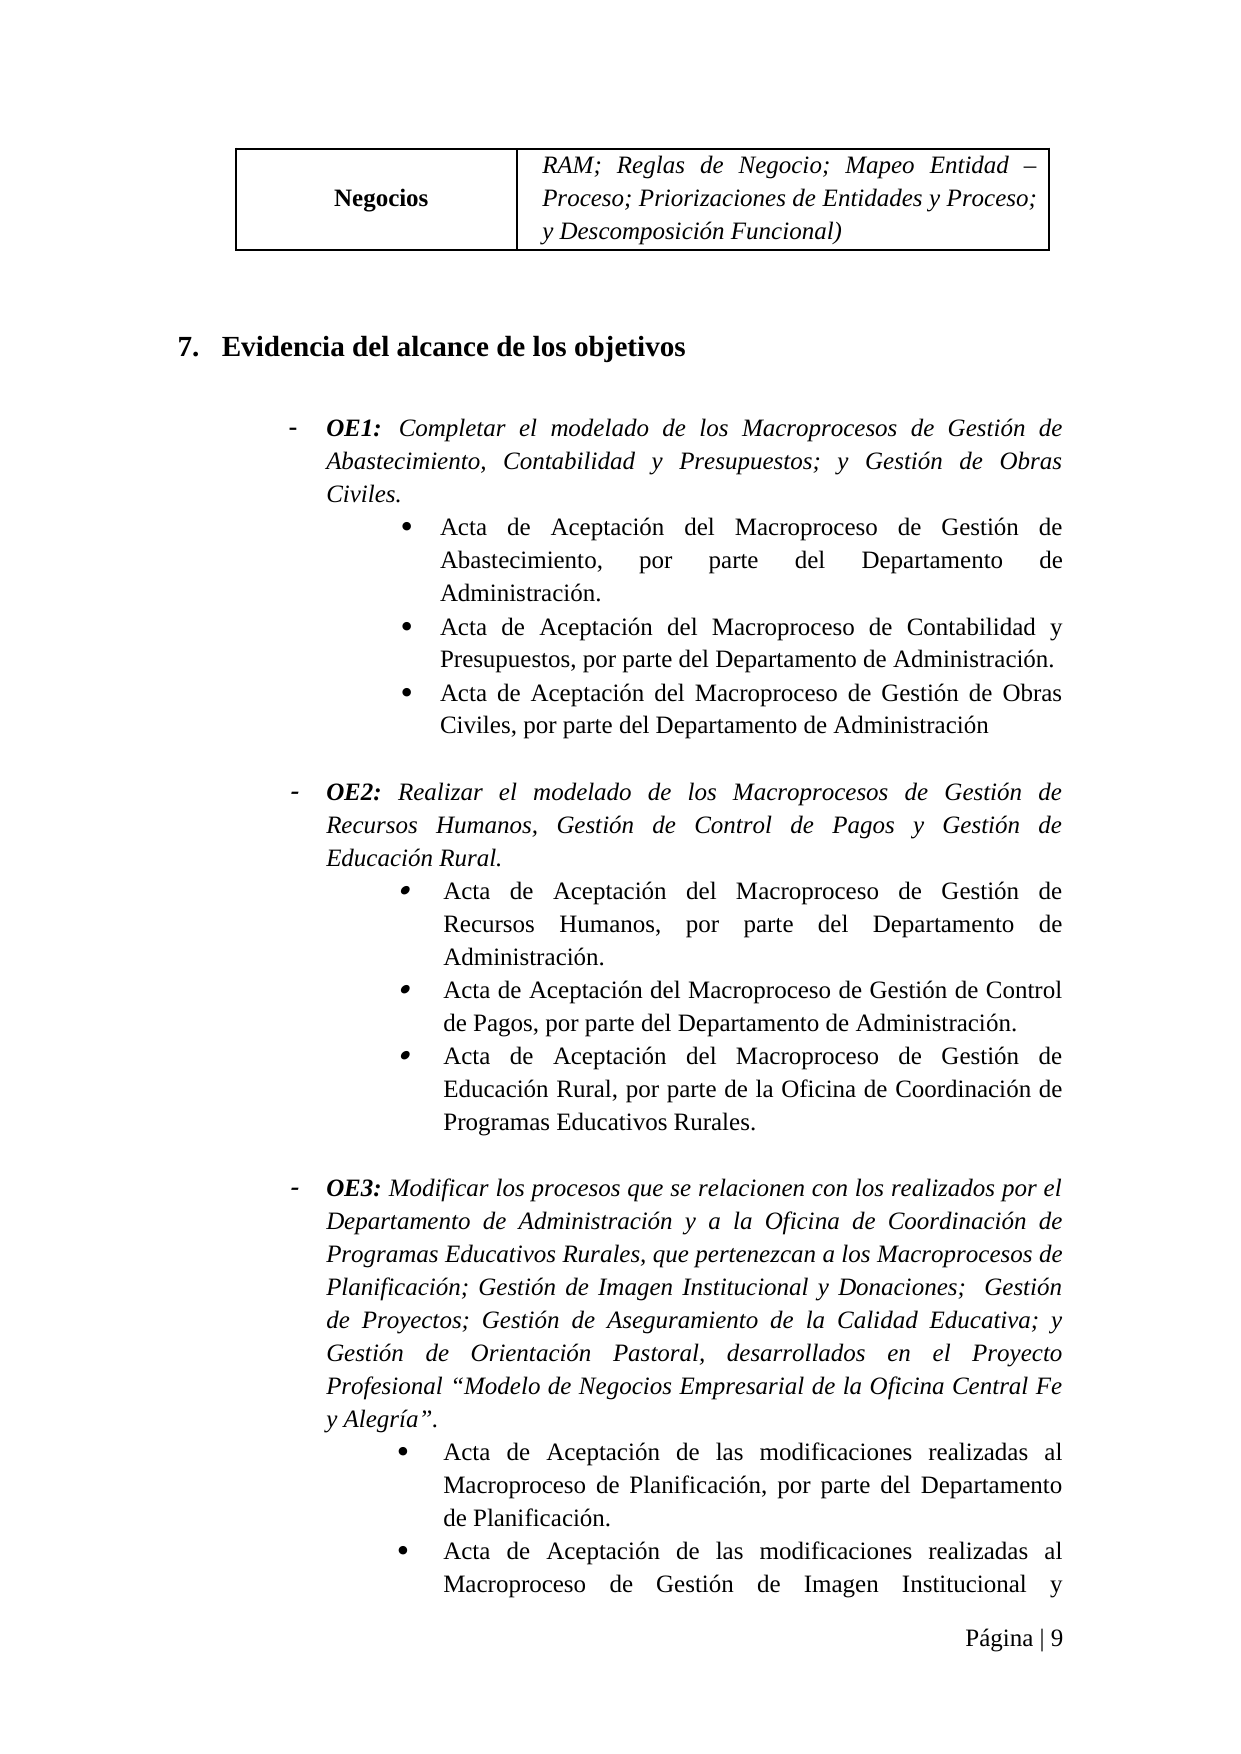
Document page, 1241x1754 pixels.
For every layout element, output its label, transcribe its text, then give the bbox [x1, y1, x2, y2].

list OE1: Completar el modelado de los Macroprocesos de Gestión de Abastecimiento, Contabilidad y Presupuestos; y Gestión de Obras Civiles. [288, 413, 1063, 508]
list OE3: Modificar los procesos que se relacionen con los realizados por el Departamento de Administración y a la Oficina de Coordinación de Programas Educativos Rurales, que pertenezcan a los Macroprocesos de Planificación; Gestión de Imagen Institucional y Donaciones; Gestión de Proyectos; Gestión de Aseguramiento de la Calidad Educativa; y Gestión de Orientación Pastoral, desarrollados en el Proyecto Profesional “Modelo de Negocios Empresarial de la Oficina Central Fe y Alegría”. [288, 1173, 1063, 1433]
list OE2: Realizar el modelado de los Macroprocesos de Gestión de Recursos Humanos, Gestión de Control de Pagos y Gestión de Educación Rural. [288, 777, 1063, 871]
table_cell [518, 150, 1048, 249]
list Acta de Aceptación de las modificaciones realizadas al Macroproceso de Planificación, por parte del Departamento de Planificación. [399, 1437, 1063, 1532]
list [399, 1536, 1063, 1598]
list Acta de Aceptación del Macroproceso de Contabilidad y Presupuestos, por parte del Departamento de Administración. [402, 612, 1063, 673]
list Acta de Aceptación del Macroproceso de Gestión de Control de Pagos, por parte del Departamento de Administración. [399, 975, 1063, 1037]
list Acta de Aceptación del Macroproceso de Gestión de Recursos Humanos, por parte del Departamento de Administración. [399, 876, 1063, 971]
list Acta de Aceptación del Macroproceso de Gestión de Obras Civiles, por parte del Departamento de Administración [402, 678, 1063, 739]
list Acta de Aceptación del Macroproceso de Gestión de Abastecimiento, por parte del Departamento de Administración. [402, 512, 1063, 607]
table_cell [237, 150, 516, 249]
subtitle Evidencia del alcance de los objetivos [177, 329, 1063, 363]
list Acta de Aceptación del Macroproceso de Gestión de Educación Rural, por parte de la Oficina de Coordinación de Programas Educativos Rurales. [399, 1041, 1063, 1136]
